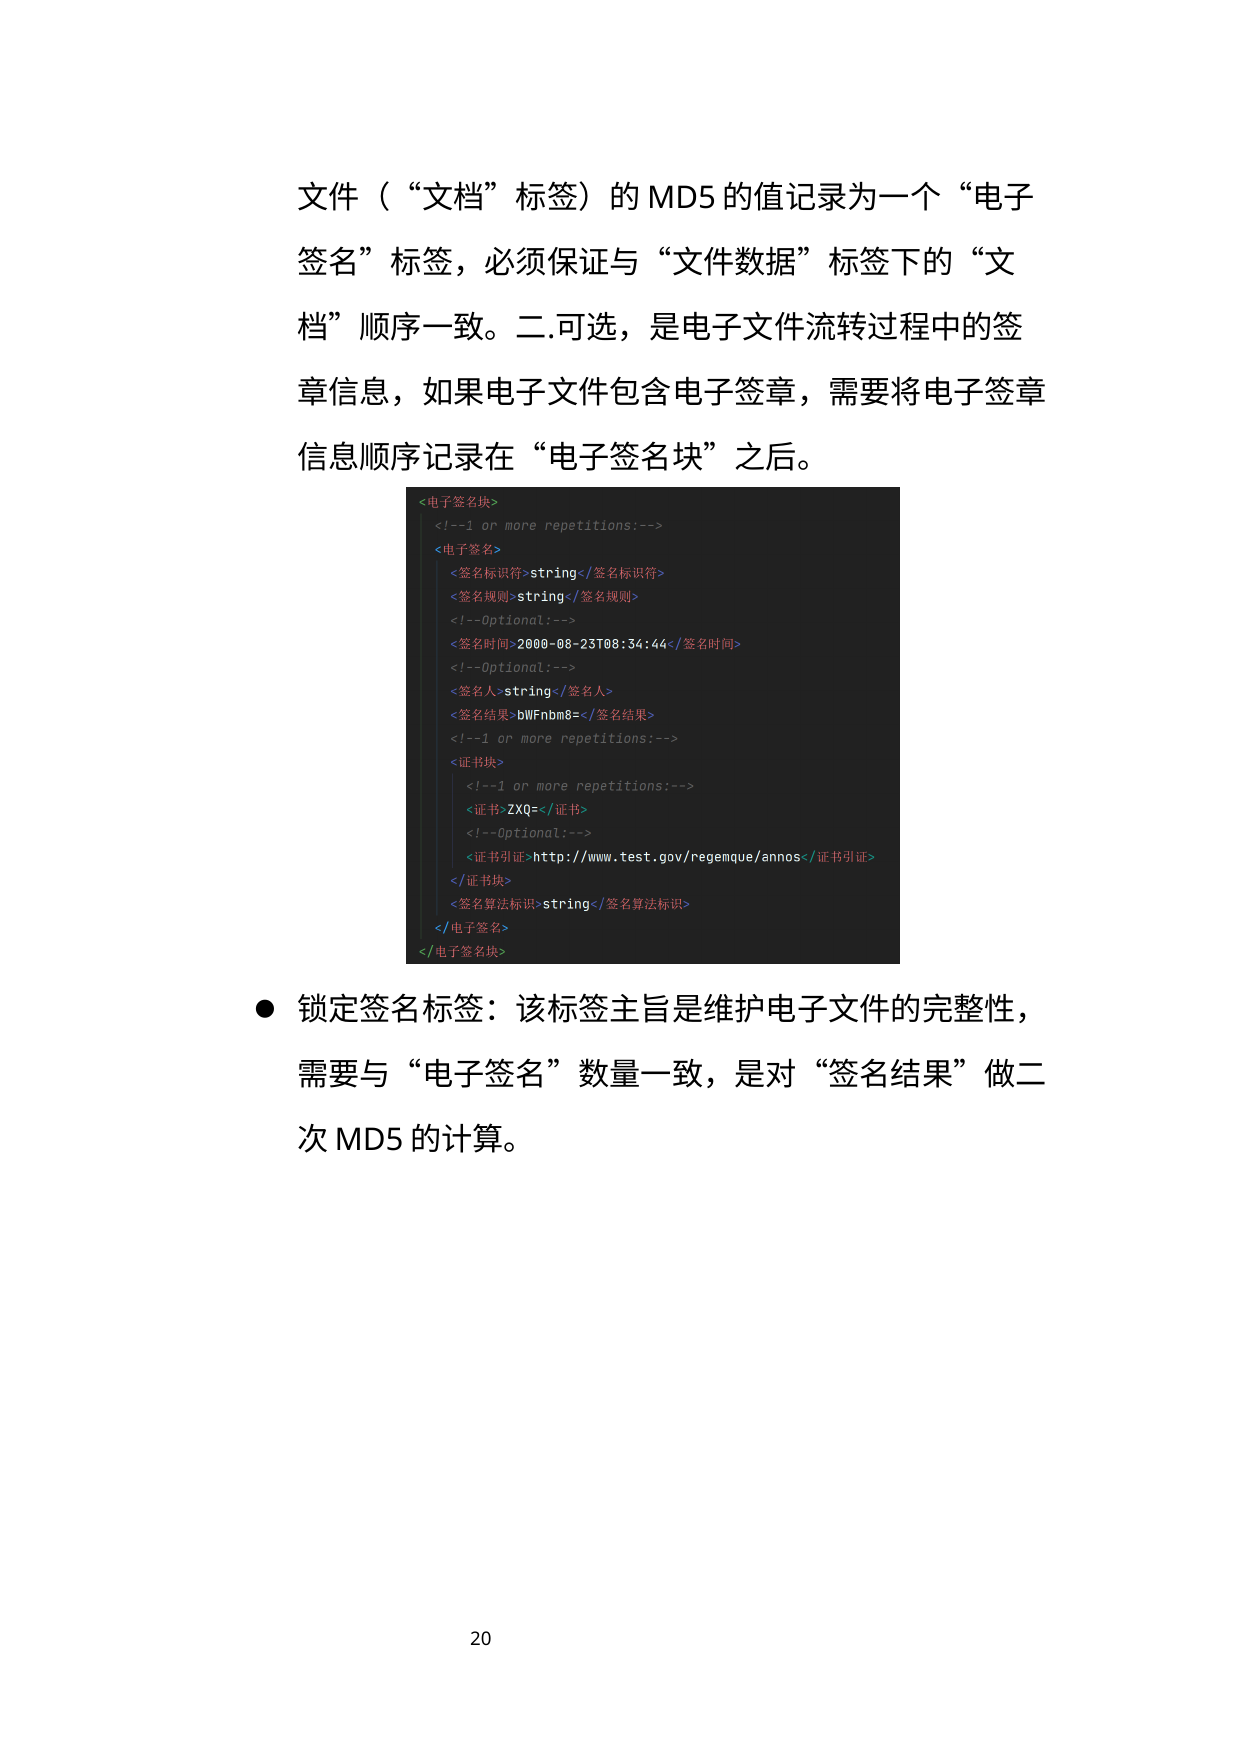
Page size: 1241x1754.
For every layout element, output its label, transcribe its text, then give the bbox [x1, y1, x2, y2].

picture [406, 487, 900, 964]
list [253, 162, 1053, 487]
list 锁定签名标签：该标签主旨是维护电子文件的完整性，需要与“电子签名”数量一致，是对“签名结果”做二次MD5的计算。 [253, 974, 1053, 1169]
